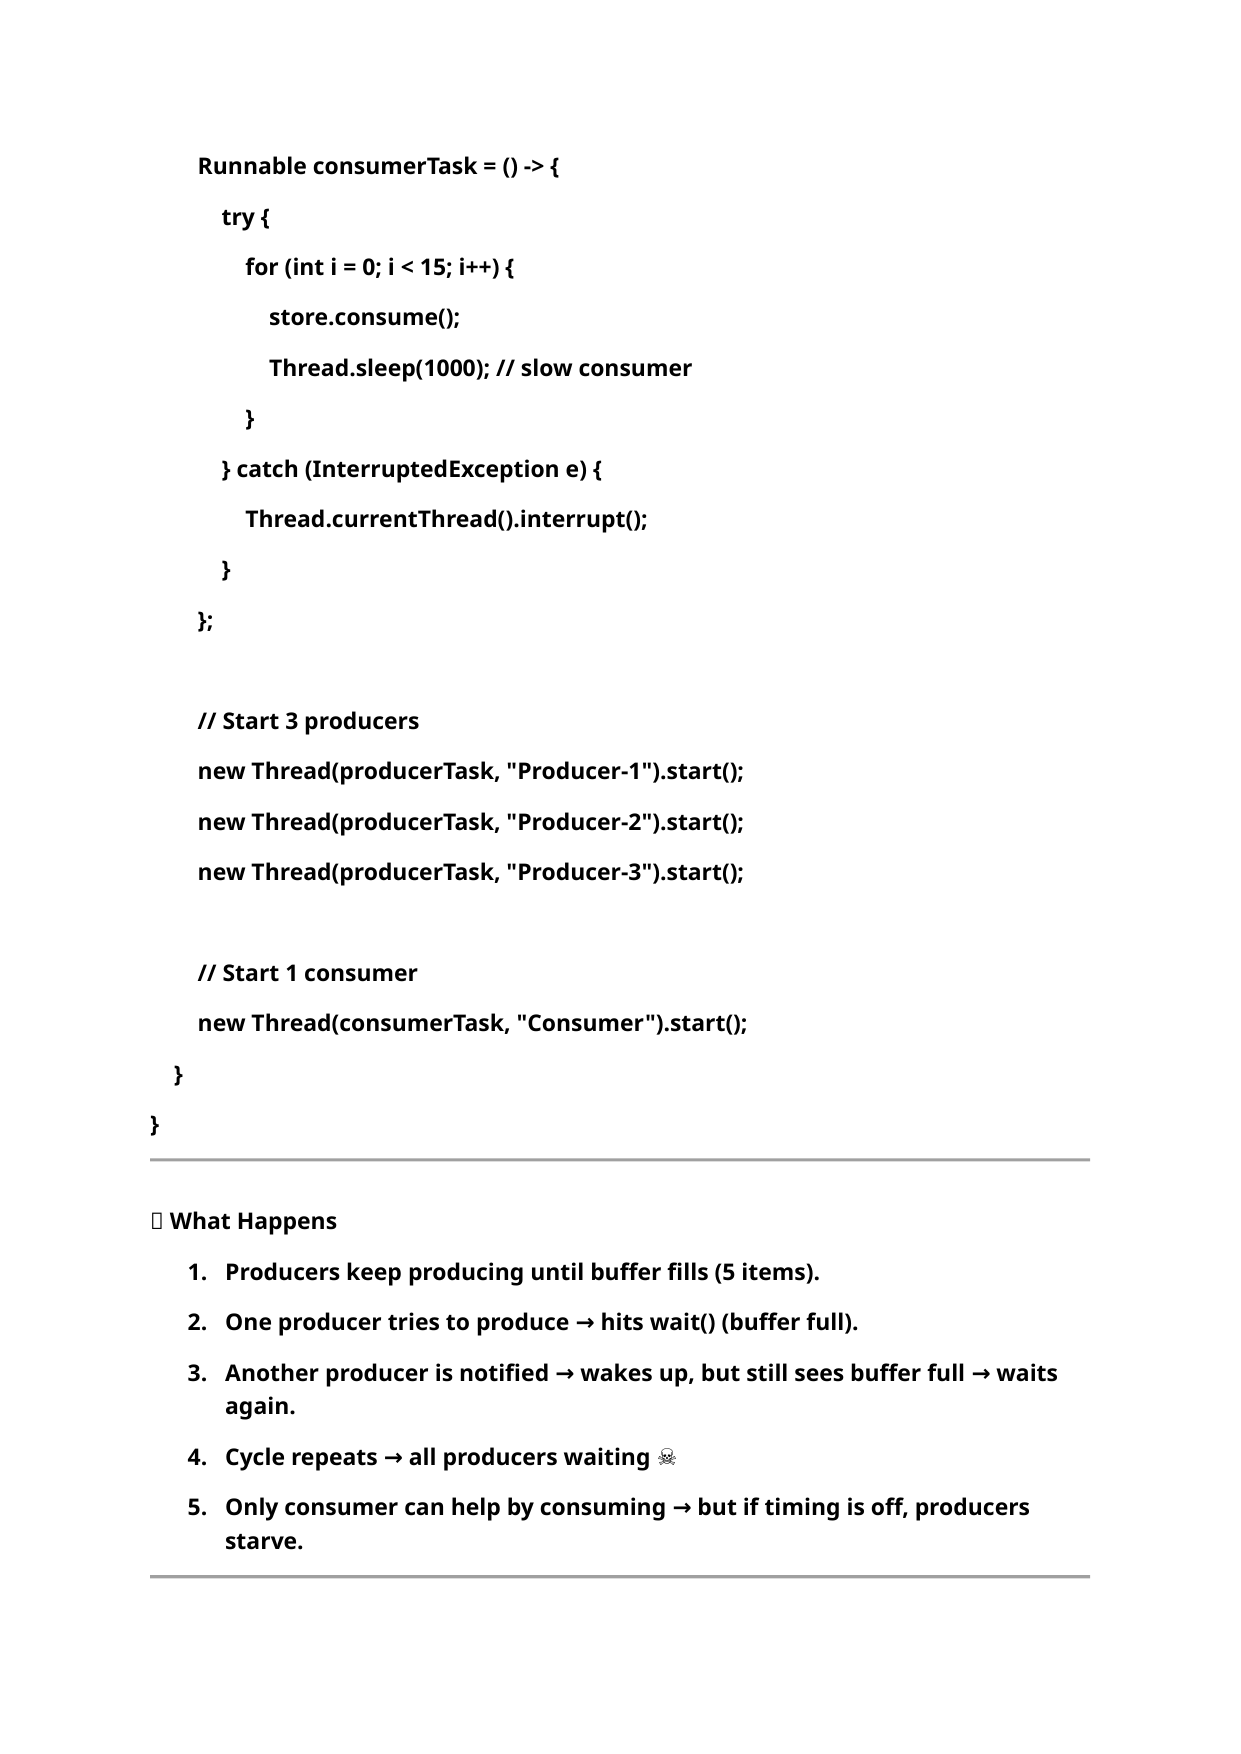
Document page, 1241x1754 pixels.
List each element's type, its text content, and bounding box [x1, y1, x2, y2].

list One producer tries to produce → hits wait() (buffer full). [187, 1306, 1090, 1337]
text new Thread(producerTask, "Producer-1").start(); [150, 755, 1090, 786]
text } [150, 402, 1090, 433]
text Thread.currentThread().interrupt(); [150, 503, 1090, 534]
text store.consume(); [150, 301, 1090, 332]
text new Thread(producerTask, "Producer-2").start(); [150, 805, 1090, 837]
list Only consumer can help by consuming → but if timing is off, producers starve. [187, 1491, 1090, 1556]
text new Thread(producerTask, "Producer-3").start(); [150, 856, 1090, 887]
text } catch (InterruptedException e) { [150, 452, 1090, 484]
text }; [150, 604, 1090, 635]
text try { [150, 200, 1090, 232]
text // Start 1 consumer [150, 957, 1090, 988]
text new Thread(consumerTask, "Consumer").start(); [150, 1007, 1090, 1038]
text Thread.sleep(1000); // slow consumer [150, 352, 1090, 383]
list Another producer is notified → wakes up, but still sees buffer full → waits again. [187, 1356, 1090, 1421]
text Runnable consumerTask = () -> { [150, 150, 1090, 181]
list Producers keep producing until buffer fills (5 items). [187, 1256, 1090, 1287]
text for (int i = 0; i < 15; i++) { [150, 251, 1090, 282]
text 🧯 What Happens [150, 1205, 1090, 1236]
text } [150, 1108, 1090, 1139]
text } [150, 553, 1090, 584]
text } [150, 1057, 1090, 1089]
text // Start 3 producers [150, 704, 1090, 736]
list Cycle repeats → all producers waiting ☠️ [187, 1441, 1090, 1472]
